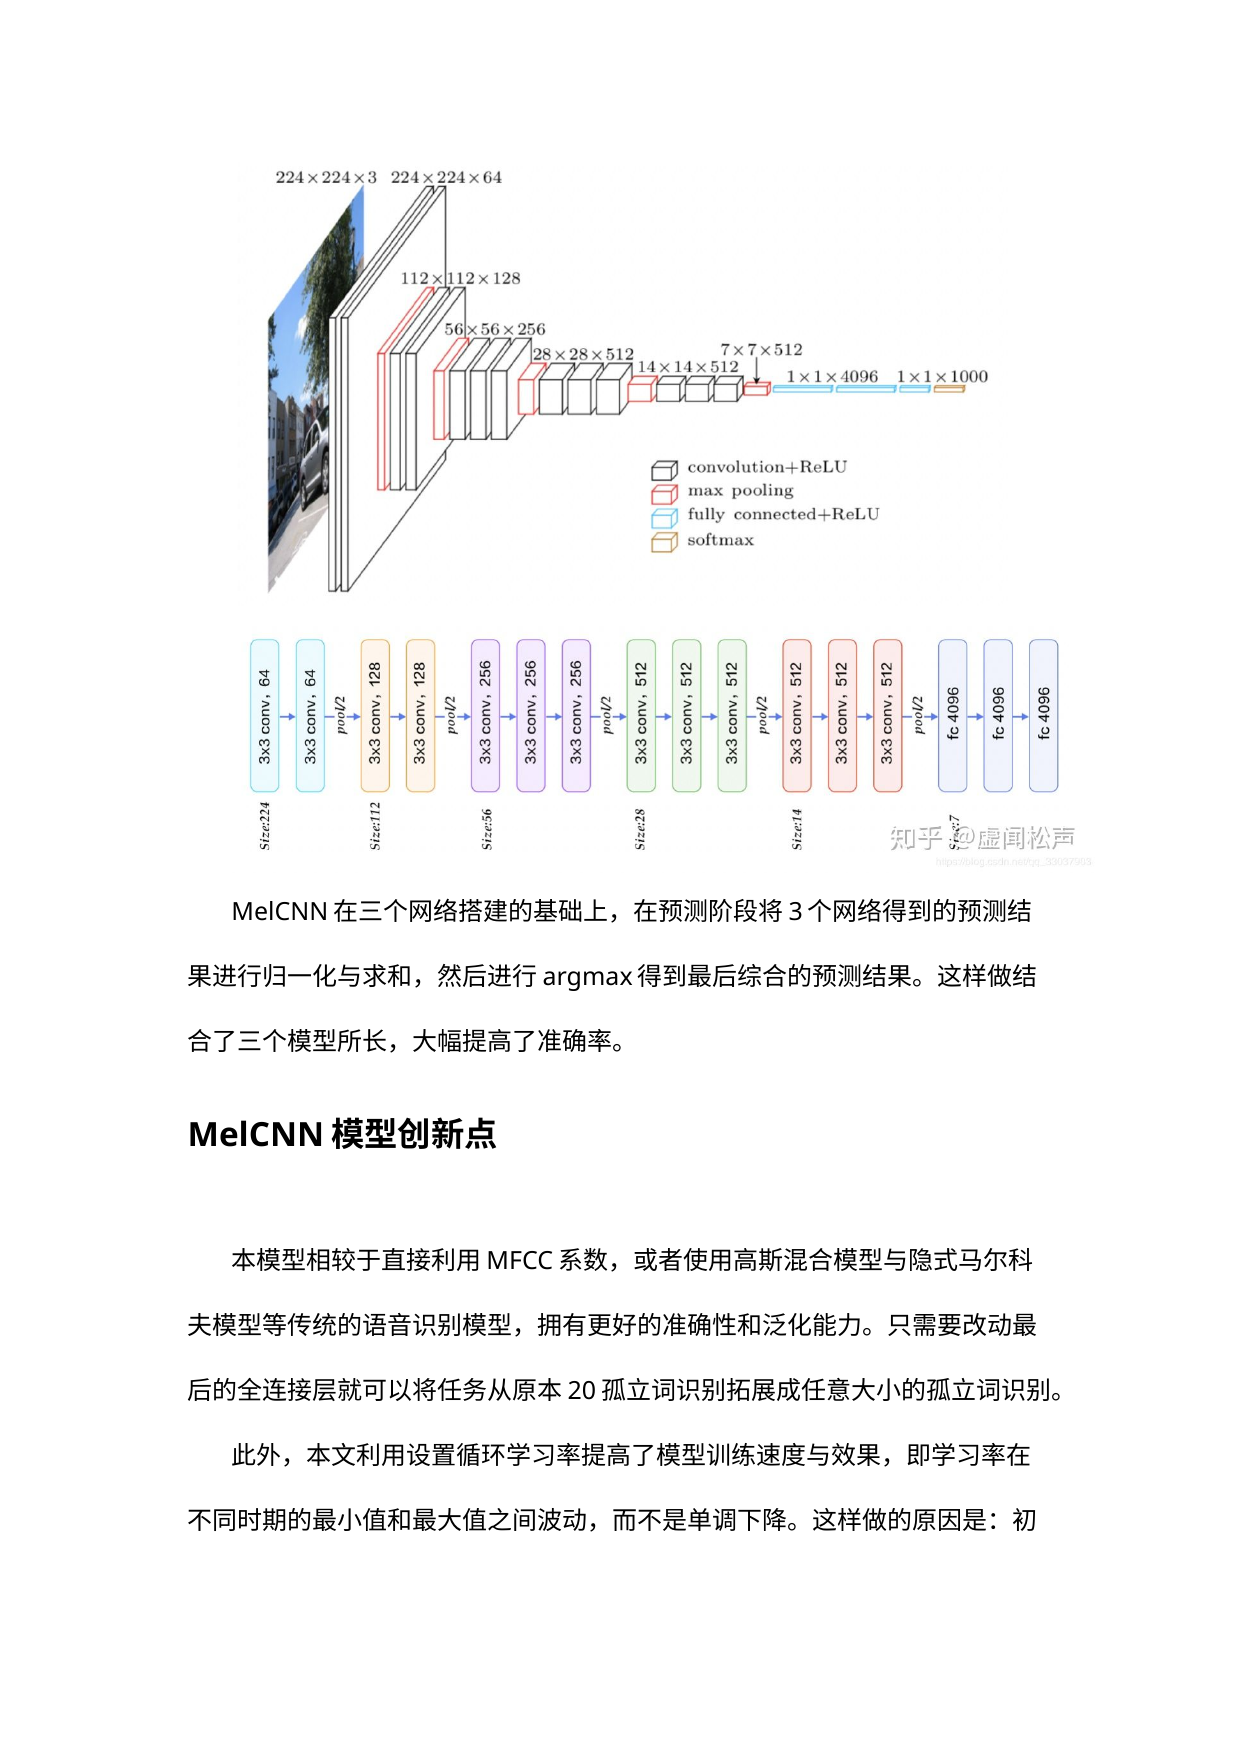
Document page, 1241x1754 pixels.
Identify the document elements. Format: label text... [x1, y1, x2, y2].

text MelCNN在三个网络搭建的基础上，在预测阶段将3个网络得到的预测结果进行归一化与求和，然后进行argmax得到最后综合的预测结果。这样做结合了三个模型所长，大幅提高了准确率。 [187, 877, 1053, 1072]
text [187, 1421, 1053, 1551]
text 本模型相较于直接利用MFCC系数，或者使用高斯混合模型与隐式马尔科夫模型等传统的语音识别模型，拥有更好的准确性和泛化能力。只需要改动最后的全连接层就可以将任务从原本20孤立词识别拓展成任意大小的孤立词识别。 [187, 1226, 1053, 1421]
subtitle MelCNN模型创新点 [187, 1099, 1053, 1164]
picture [231, 162, 1097, 873]
